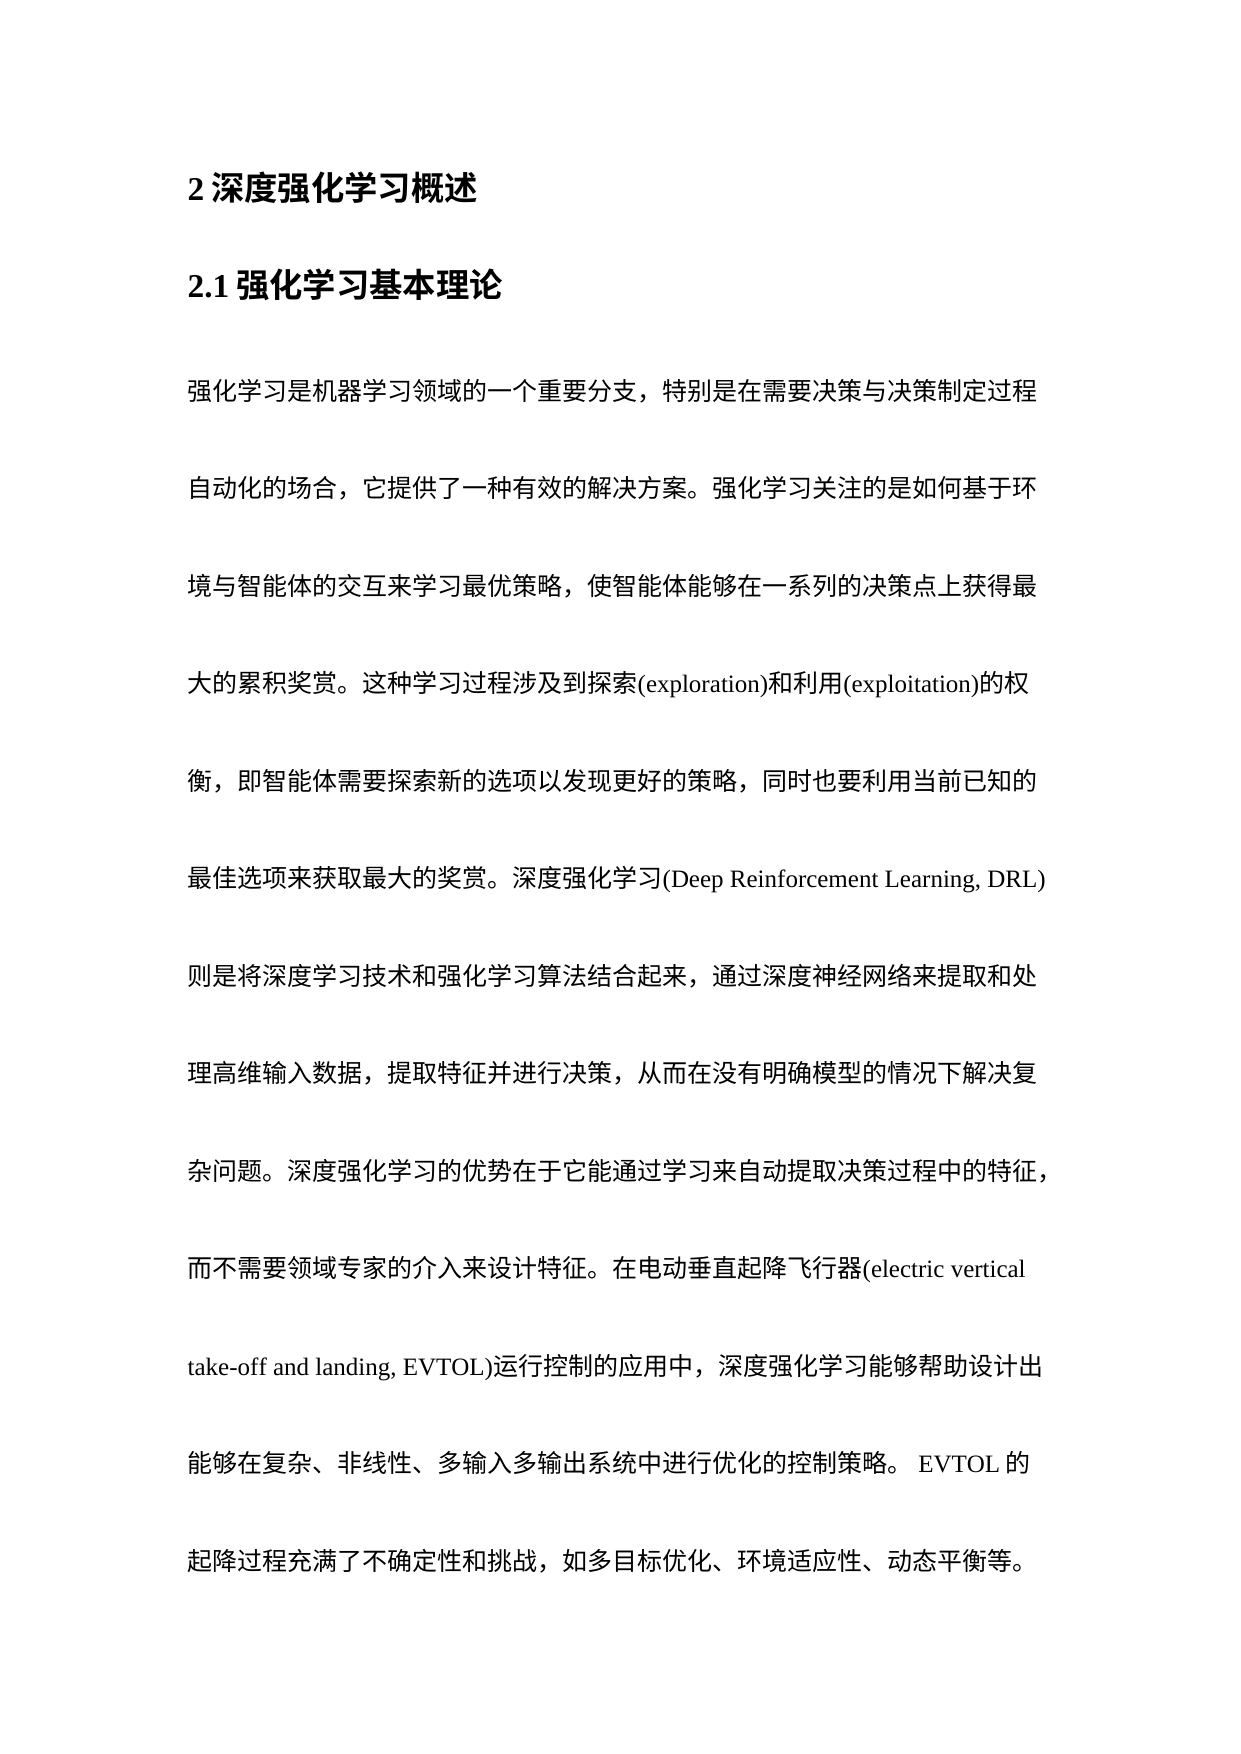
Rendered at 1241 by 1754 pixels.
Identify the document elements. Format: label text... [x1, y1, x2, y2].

subtitle 2.1强化学习基本理论 [187, 259, 1053, 307]
subtitle 2深度强化学习概述 [187, 162, 1053, 210]
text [187, 357, 1053, 1592]
